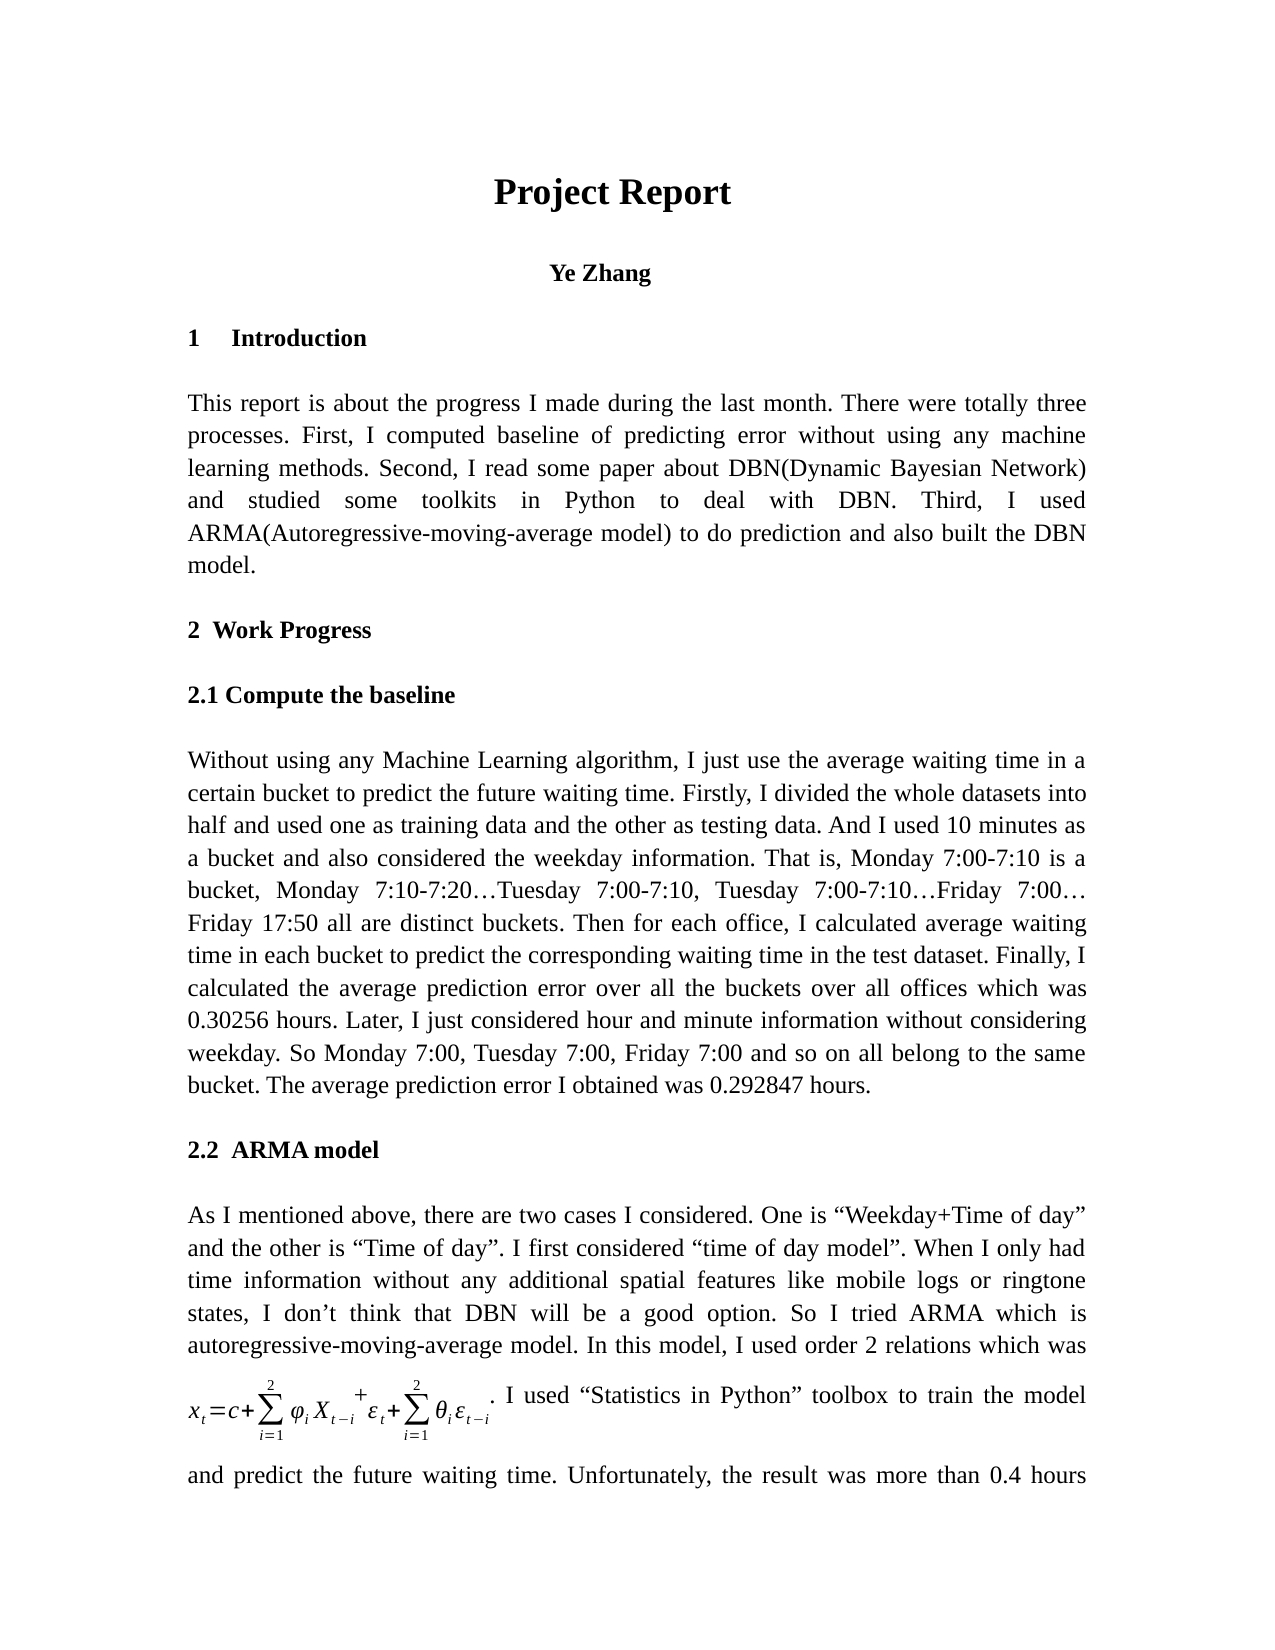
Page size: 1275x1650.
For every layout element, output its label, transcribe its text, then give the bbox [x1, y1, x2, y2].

text This report is about the progress I made during the last month. There were totally three processes. First, I computed baseline of predicting error without using any machine learning methods. Second, I read some paper about DBN(Dynamic Bayesian Network) and studied some toolkits in Python to deal with DBN. Third, I used ARMA(Autoregressive-moving-average model) to do prediction and also built the DBN model. [187, 386, 1087, 581]
text 1 Introduction [187, 321, 1087, 354]
text Project Report [450, 159, 1087, 224]
text 2.2 ARMA model [187, 1134, 1087, 1166]
text 2 Work Progress [187, 614, 1087, 646]
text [187, 1199, 1087, 1491]
text Without using any Machine Learning algorithm, I just use the average waiting time in a certain bucket to predict the future waiting time. Firstly, I divided the whole datasets into half and used one as training data and the other as testing data. And I used 10 minutes as a bucket and also considered the weekday information. That is, Monday 7:00-7:10 is a bucket, Monday 7:10-7:20…Tuesday 7:00-7:10, Tuesday 7:00-7:10…Friday 7:00…Friday 17:50 all are distinct buckets. Then for each office, I calculated average waiting time in each bucket to predict the corresponding waiting time in the test dataset. Finally, I calculated the average prediction error over all the buckets over all offices which was 0.30256 hours. Later, I just considered hour and minute information without considering weekday. So Monday 7:00, Tuesday 7:00, Friday 7:00 and so on all belong to the same bucket. The average prediction error I obtained was 0.292847 hours. [187, 744, 1087, 1101]
text 2.1 Compute the baseline [187, 679, 1087, 711]
text Ye Zhang [537, 256, 1087, 289]
